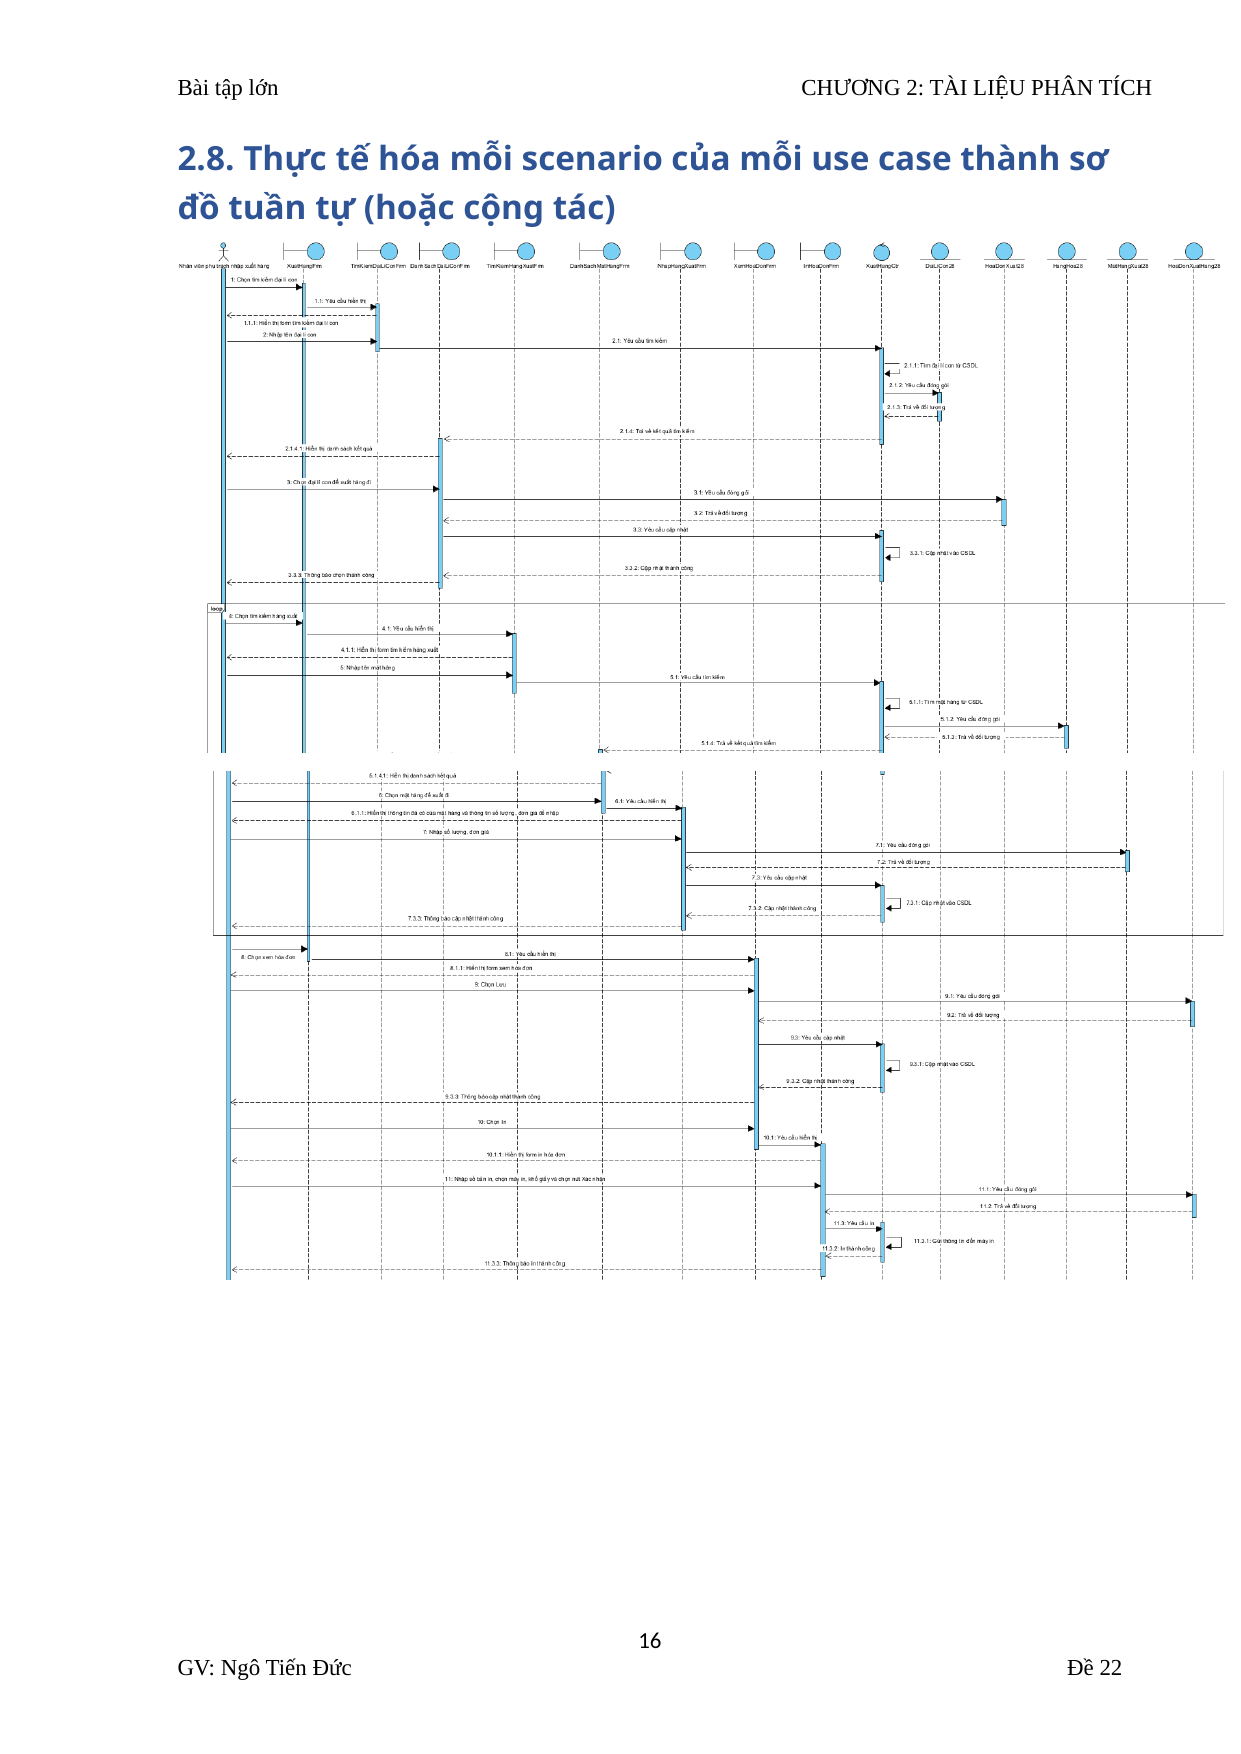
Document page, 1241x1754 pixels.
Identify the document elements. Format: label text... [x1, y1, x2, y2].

subtitle 2.8. Thực tế hóa mỗi scenario của mỗi use case thành sơ đồ tuần tự (hoặc cộng tác) [177, 135, 1122, 229]
picture [177, 771, 1224, 1280]
picture [177, 241, 1225, 753]
